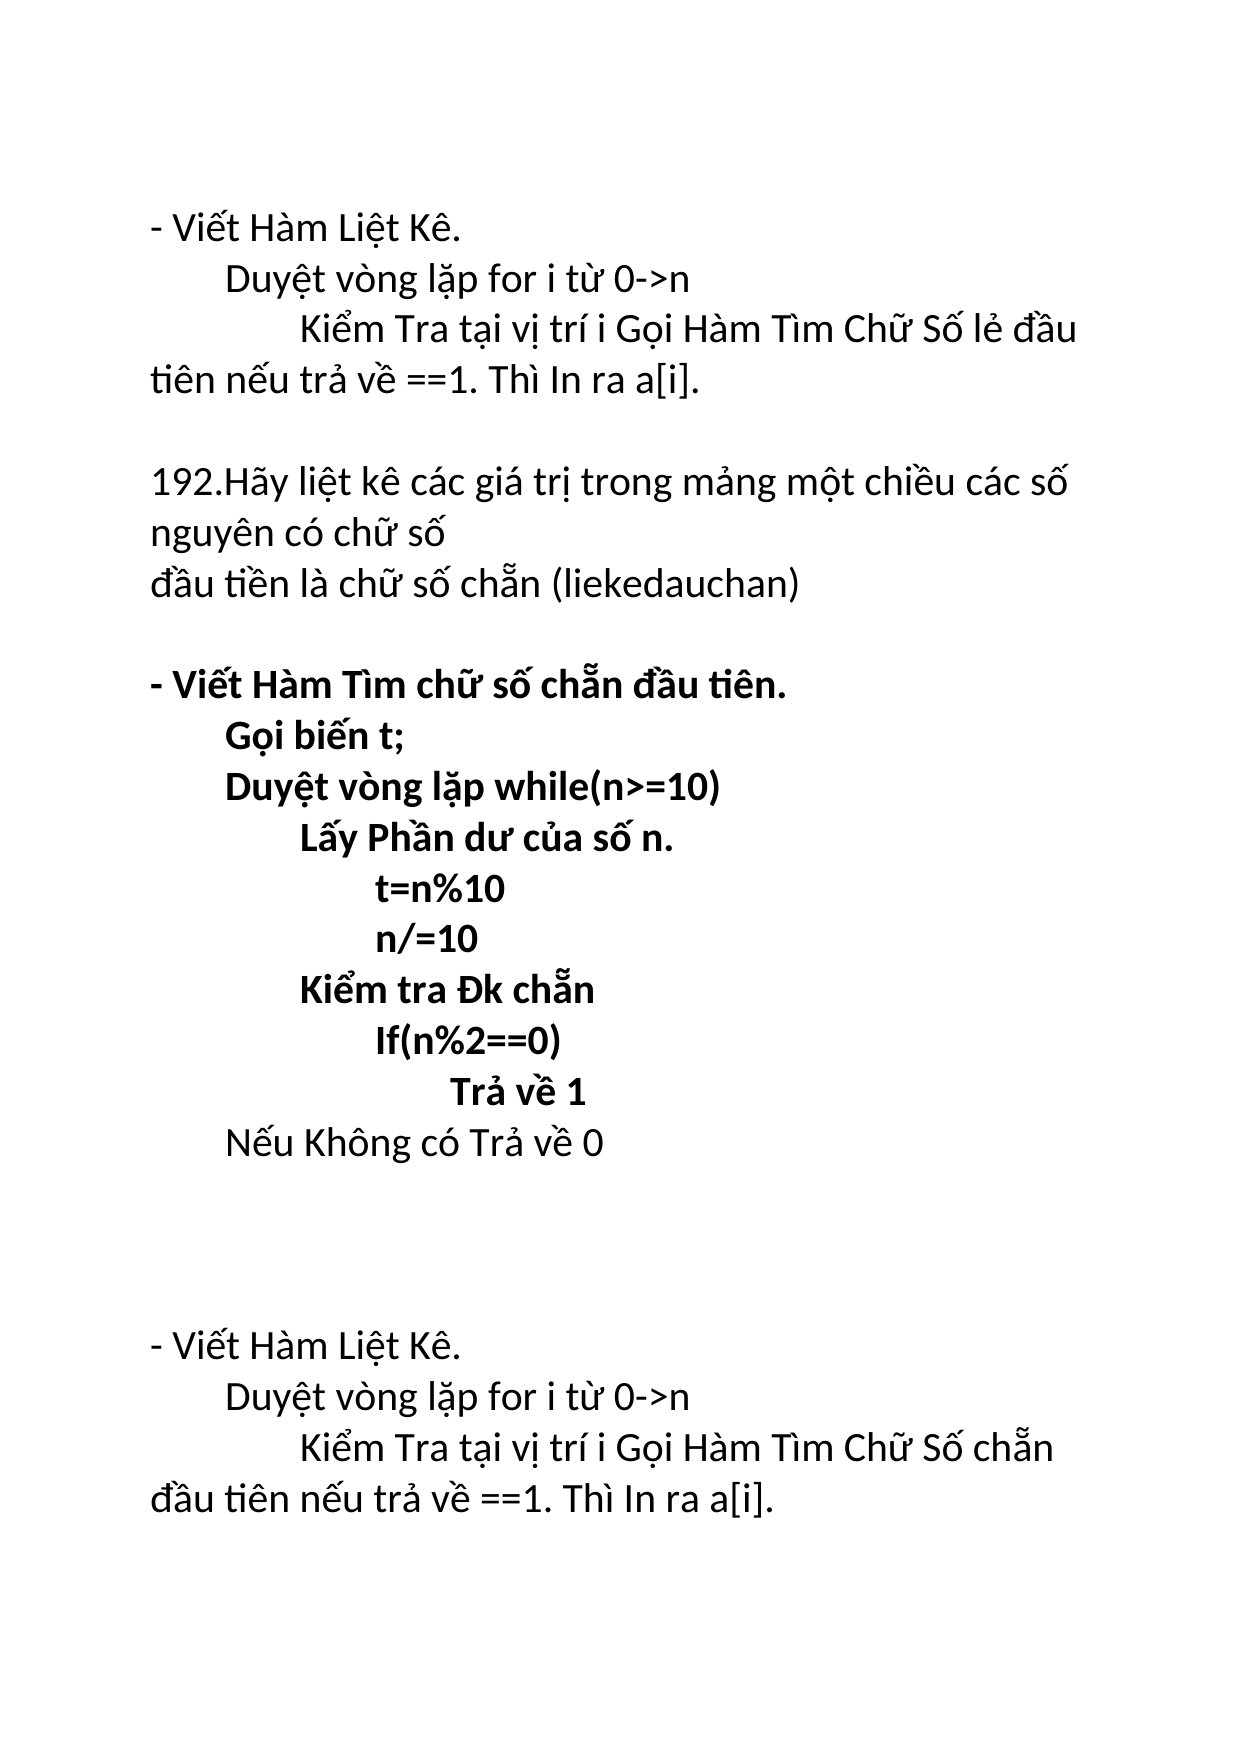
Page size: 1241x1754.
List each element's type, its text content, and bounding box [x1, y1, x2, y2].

text đầu tiền là chữ số chẵn (liekedauchan) [150, 557, 1090, 607]
text n/=10 [150, 912, 1090, 963]
text Kiểm Tra tại vị trí i Gọi Hàm Tìm Chữ Số lẻ đầu tiên nếu trả về ==1. Thì In ra a[i]. [150, 302, 1090, 404]
text - Viết Hàm Liệt Kê. [150, 1319, 1090, 1370]
text Kiểm Tra tại vị trí i Gọi Hàm Tìm Chữ Số chẵn đầu tiên nếu trả về ==1. Thì In ra a[i]. [150, 1421, 1090, 1522]
text t=n%10 [150, 862, 1090, 912]
text ﻿192.Hãy liệt kê các giá trị trong mảng một chiều các số nguyên có chữ số [150, 455, 1090, 557]
text Gọi biến t; [150, 709, 1090, 760]
text Kiểm tra Đk chẵn [150, 963, 1090, 1014]
text - Viết Hàm Tìm chữ số chẵn đầu tiên. [150, 658, 1090, 709]
text If(n%2==0) [150, 1014, 1090, 1065]
text Trả về 1 [150, 1065, 1090, 1116]
text Duyệt vòng lặp for i từ 0->n [150, 252, 1090, 302]
text Lấy Phần dư của số n. [150, 811, 1090, 862]
text Duyệt vòng lặp while(n>=10) [150, 760, 1090, 811]
text - Viết Hàm Liệt Kê. [150, 201, 1090, 252]
text Duyệt vòng lặp for i từ 0->n [150, 1370, 1090, 1421]
text Nếu Không có Trả về 0 [150, 1116, 1090, 1167]
